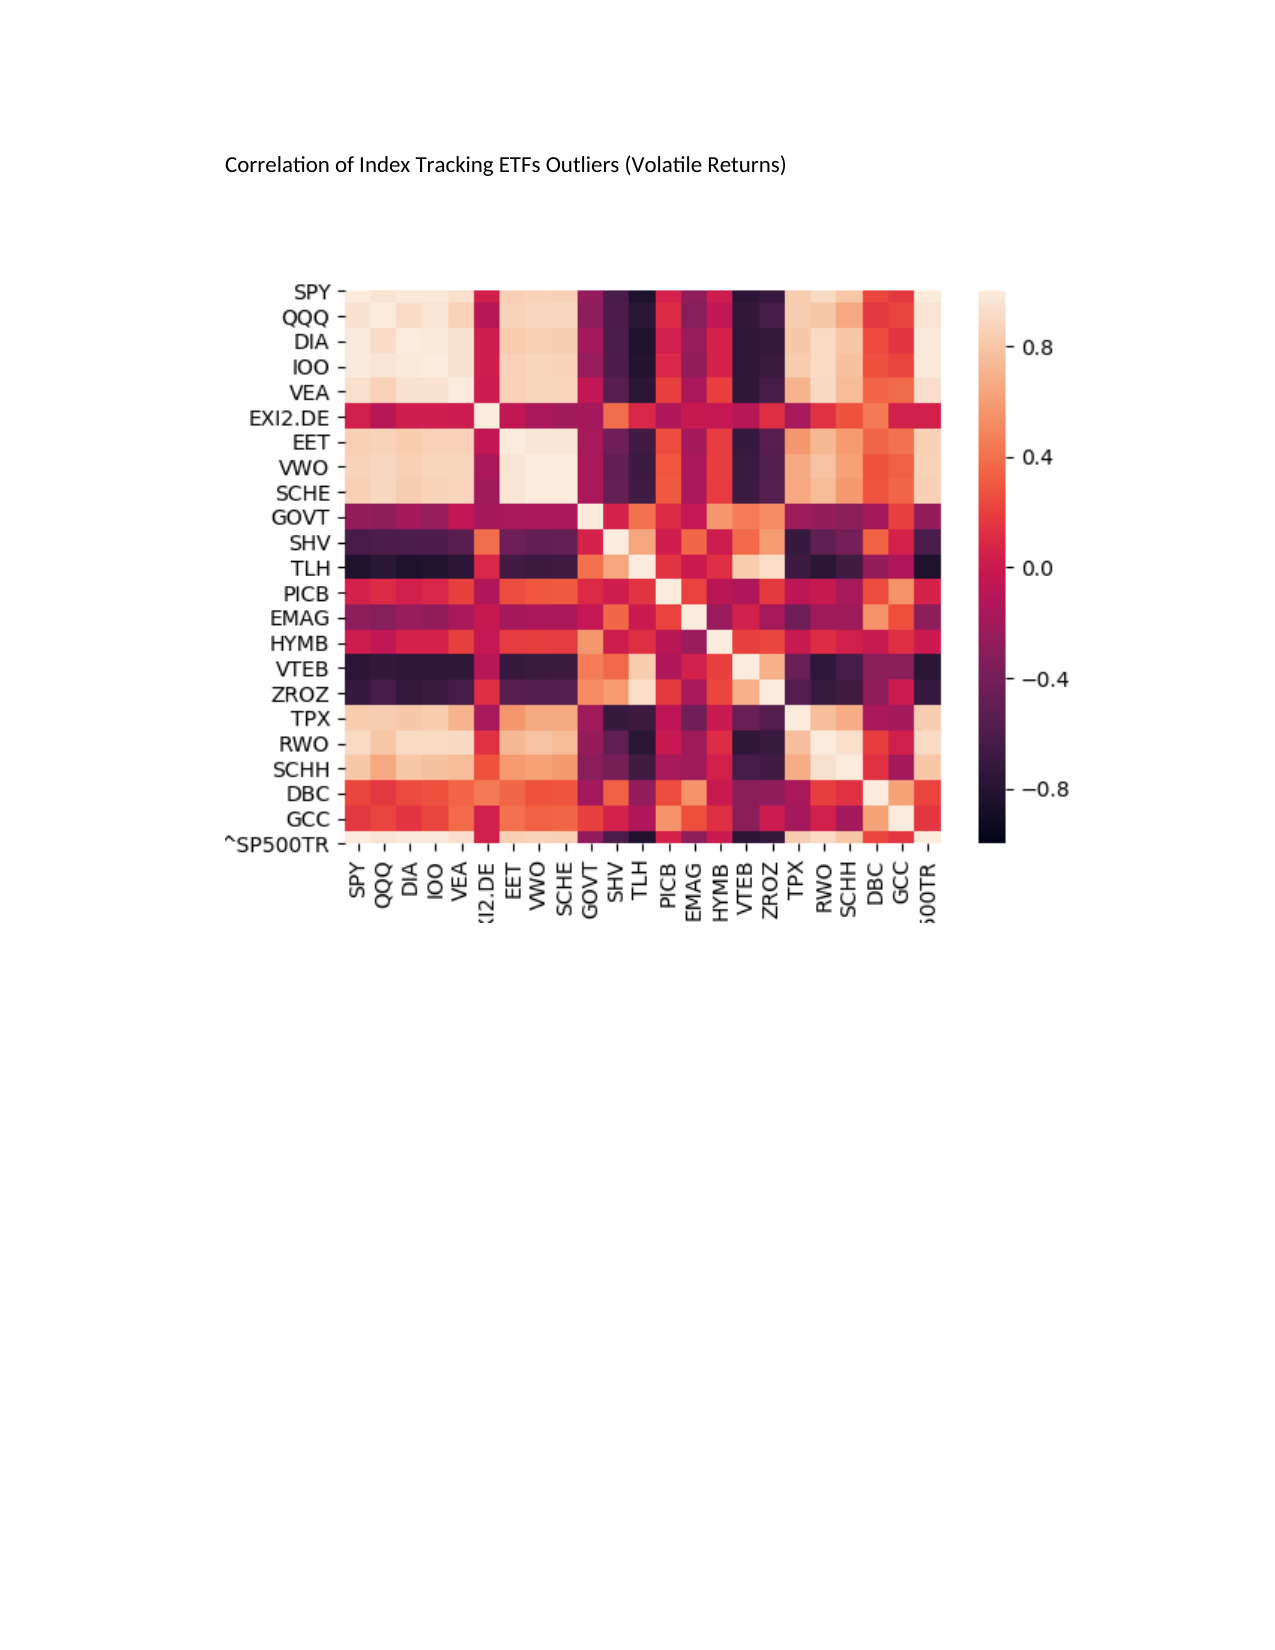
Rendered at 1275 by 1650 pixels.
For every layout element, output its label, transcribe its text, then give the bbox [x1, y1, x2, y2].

picture [225, 206, 1185, 923]
text Correlation of Index Tracking ETFs Outliers (Volatile Returns) [150, 150, 1125, 178]
